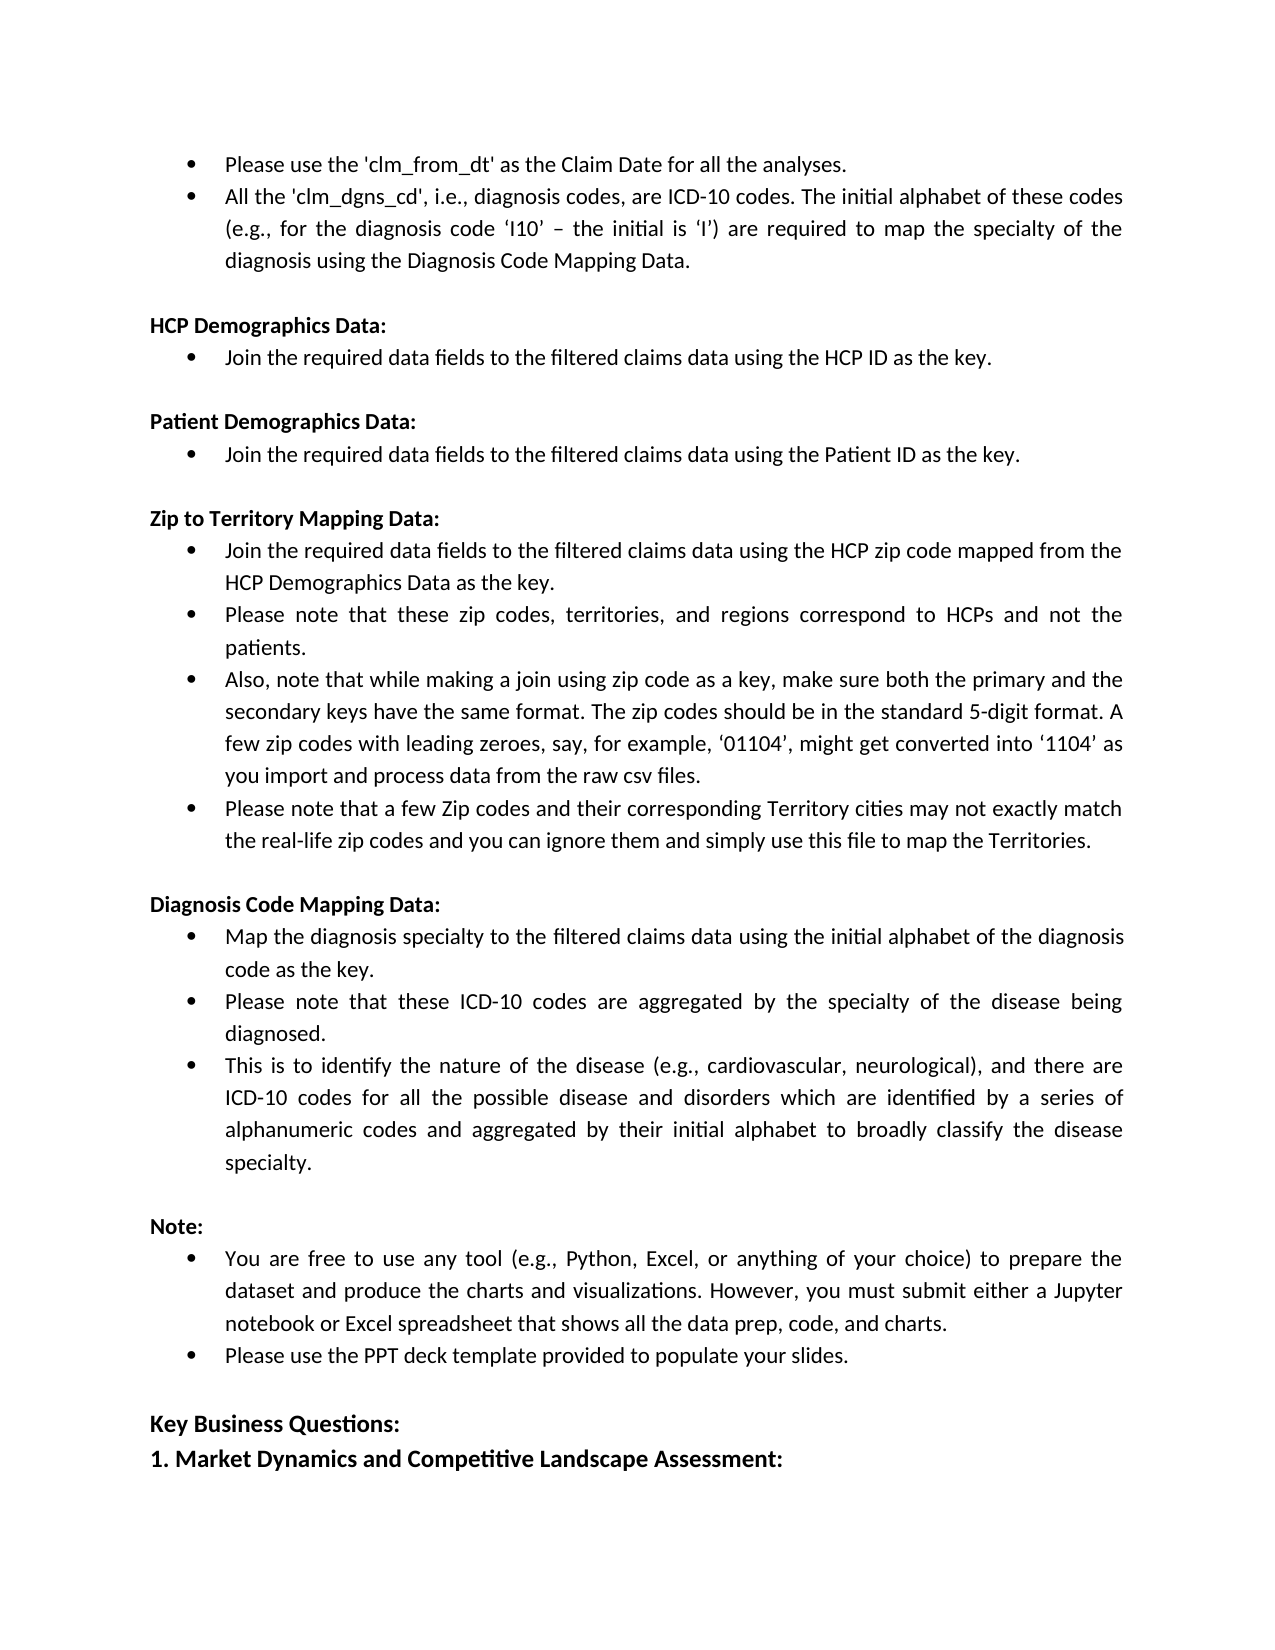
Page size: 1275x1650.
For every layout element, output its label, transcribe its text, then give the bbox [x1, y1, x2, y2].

list Join the required data fields to the filtered claims data using the Patient ID as the key. [187, 440, 1125, 468]
list This is to identify the nature of the disease (e.g., cardiovascular, neurological), and there are ICD-10 codes for all the possible disease and disorders which are identified by a series of alphanumeric codes and aggregated by their initial alphabet to broadly classify the disease specialty. [187, 1051, 1125, 1176]
text Diagnosis Code Mapping Data: [150, 890, 1125, 918]
list All the 'clm_dgns_cd', i.e., diagnosis codes, are ICD-10 codes. The initial alphabet of these codes (e.g., for the diagnosis code ‘I10’ – the initial is ‘I’) are required to map the specialty of the diagnosis using the Diagnosis Code Mapping Data. [187, 182, 1125, 274]
text Key Business Questions: [150, 1408, 1125, 1439]
text HCP Demographics Data: [150, 311, 1125, 339]
list Also, note that while making a join using zip code as a key, make sure both the primary and the secondary keys have the same format. The zip codes should be in the standard 5-digit format. A few zip codes with leading zeroes, say, for example, ‘01104’, might get converted into ‘1104’ as you import and process data from the raw csv files. [187, 665, 1125, 789]
list You are free to use any tool (e.g., Python, Excel, or anything of your choice) to prepare the dataset and produce the charts and visualizations. However, you must submit either a Jupyter notebook or Excel spreadsheet that shows all the data prep, code, and charts. [187, 1244, 1125, 1337]
text Patient Demographics Data: [150, 407, 1125, 436]
list Join the required data fields to the filtered claims data using the HCP zip code mapped from the HCP Demographics Data as the key. [187, 536, 1125, 596]
list Please use the PPT deck template provided to populate your slides. [187, 1341, 1125, 1369]
text Zip to Territory Mapping Data: [150, 504, 1125, 532]
list Map the diagnosis specialty to the filtered claims data using the initial alphabet of the diagnosis code as the key. [187, 922, 1125, 983]
list Please note that these zip codes, territories, and regions correspond to HCPs and not the patients. [187, 601, 1125, 661]
text Note: [150, 1212, 1125, 1240]
list Please note that these ICD-10 codes are aggregated by the specialty of the disease being diagnosed. [187, 987, 1125, 1047]
text 1. Market Dynamics and Competitive Landscape Assessment: [150, 1443, 1125, 1474]
list Join the required data fields to the filtered claims data using the HCP ID as the key. [187, 343, 1125, 371]
list Please note that a few Zip codes and their corresponding Territory cities may not exactly match the real-life zip codes and you can ignore them and simply use this file to map the Territories. [187, 794, 1125, 854]
list Please use the 'clm_from_dt' as the Claim Date for all the analyses. [187, 150, 1125, 178]
